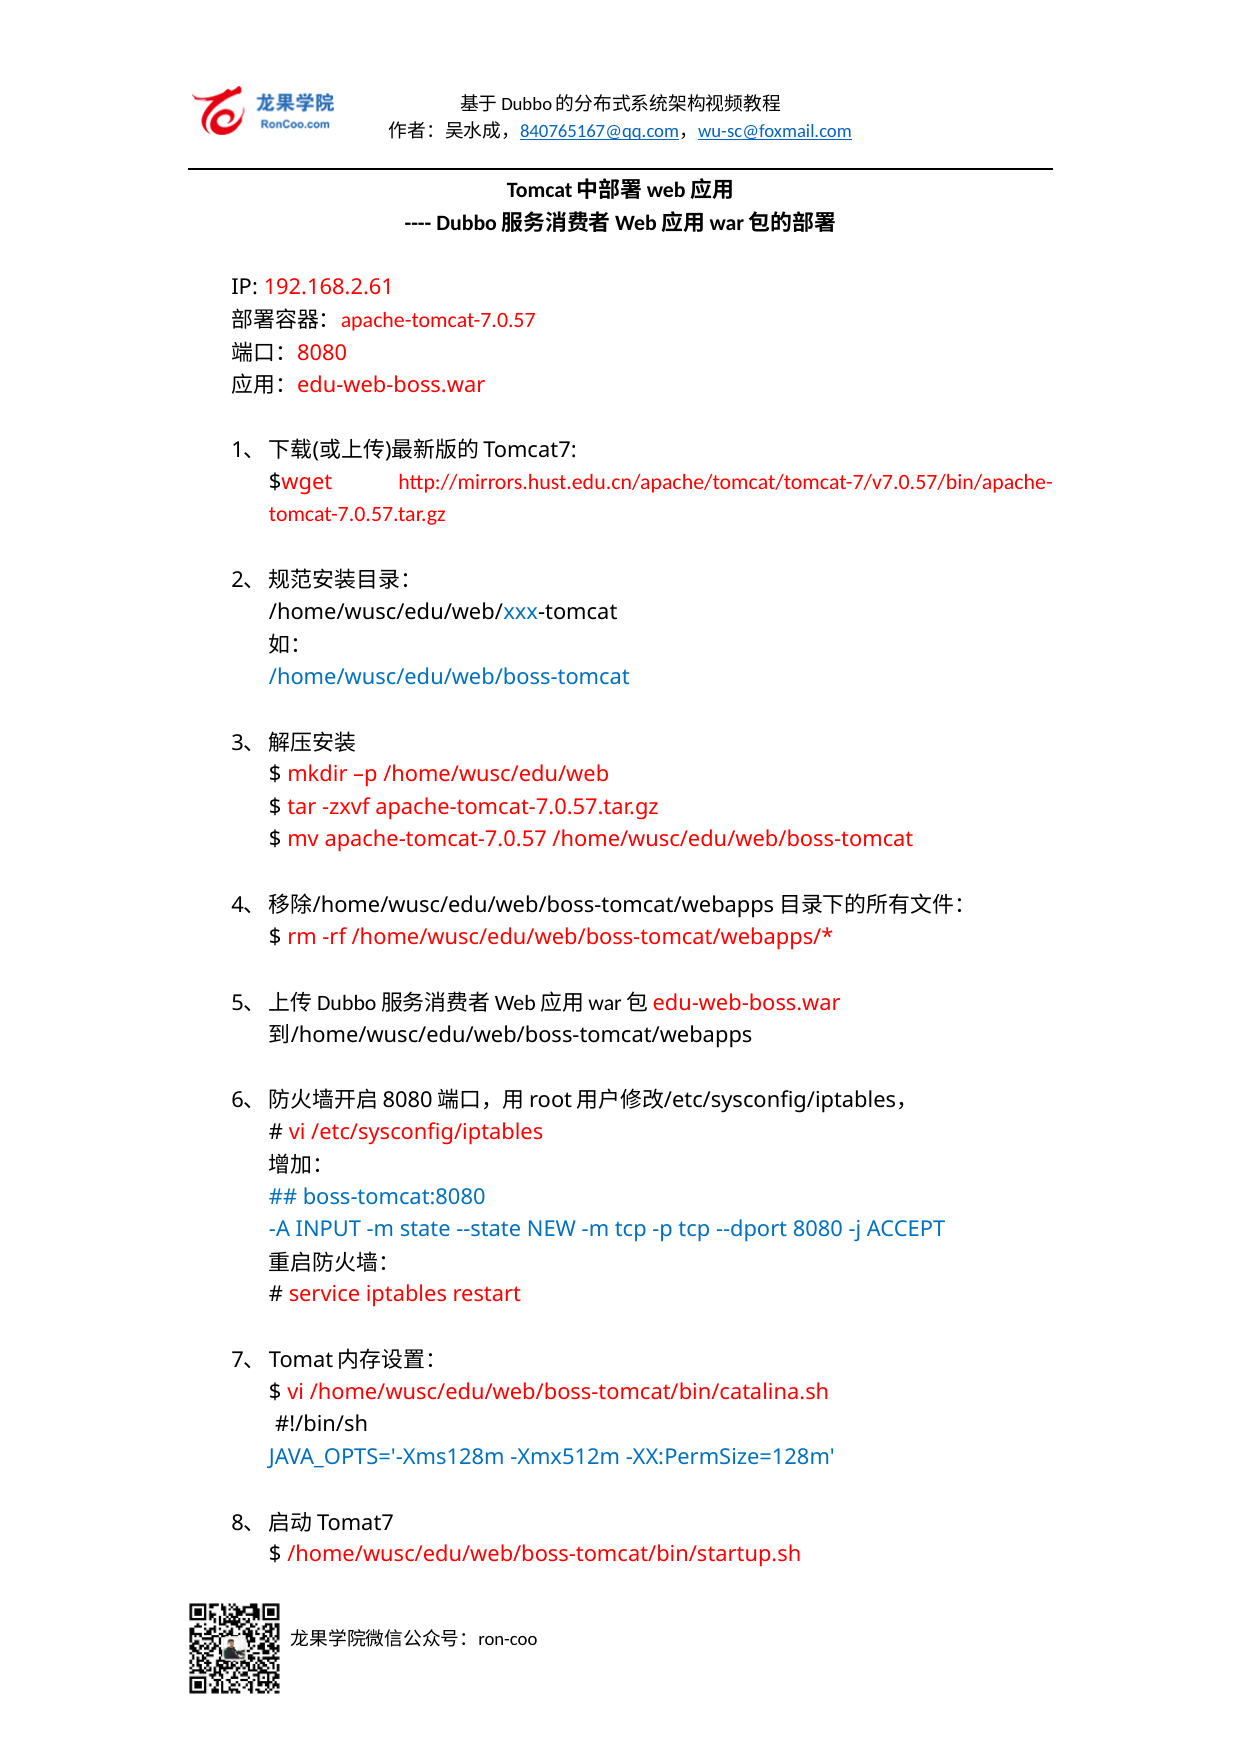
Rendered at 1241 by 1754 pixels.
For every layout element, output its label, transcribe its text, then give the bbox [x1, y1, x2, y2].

list ## boss-tomcat:8080 [269, 1179, 1053, 1212]
list Tomat内存设置： [231, 1342, 1053, 1374]
list 上传Dubbo服务消费者Web应用war包edu-web-boss.war [231, 984, 1053, 1017]
list $ rm -rf /home/wusc/edu/web/boss-tomcat/webapps/* [269, 919, 1053, 952]
list $ mkdir –p /home/wusc/edu/web [269, 757, 1053, 789]
list 防火墙开启8080端口，用root用户修改/etc/sysconfig/iptables， [231, 1082, 1053, 1114]
list /home/wusc/edu/web/xxx-tomcat [269, 594, 1053, 627]
list $wget http://mirrors.hust.edu.cn/apache/tomcat/tomcat-7/v7.0.57/bin/apache-tomcat-7.0.57.tar.gz [269, 464, 1053, 529]
picture [188, 1602, 280, 1695]
list -A INPUT -m state --state NEW -m tcp -p tcp --dport 8080 -j ACCEPT [269, 1212, 1053, 1244]
text $ tar -zxvf apache-tomcat-7.0.57.tar.gz [225, 789, 1053, 822]
list # vi /etc/sysconfig/iptables [269, 1114, 1053, 1147]
text 端口：8080 [187, 334, 1053, 367]
list $ vi /home/wusc/edu/web/boss-tomcat/bin/catalina.sh [269, 1374, 1053, 1407]
list 重启防火墙： [269, 1244, 1053, 1277]
list JAVA_OPTS='-Xms128m -Xmx512m -XX:PermSize=128m' [269, 1439, 1053, 1472]
list 应用：edu-web-boss.war [231, 367, 1053, 399]
list 增加： [269, 1147, 1053, 1179]
list # service iptables restart [269, 1277, 1053, 1309]
list /home/wusc/edu/web/boss-tomcat [269, 659, 1053, 692]
list 如： [269, 627, 1053, 659]
list 下载(或上传)最新版的Tomcat7: [231, 432, 1053, 464]
list 移除/home/wusc/edu/web/boss-tomcat/webapps目录下的所有文件： [231, 887, 1053, 919]
text Tomcat中部署web应用 [187, 172, 1053, 204]
list $ /home/wusc/edu/web/boss-tomcat/bin/startup.sh [269, 1537, 1053, 1569]
picture [187, 82, 338, 140]
text 部署容器：apache-tomcat-7.0.57 [187, 302, 1053, 334]
list 到/home/wusc/edu/web/boss-tomcat/webapps [269, 1017, 1053, 1049]
text ---- Dubbo服务消费者Web应用war包的部署 [187, 204, 1053, 237]
list 启动Tomat7 [231, 1504, 1053, 1537]
list 规范安装目录： [231, 562, 1053, 594]
text #!/bin/sh [187, 1407, 1053, 1439]
list $ mv apache-tomcat-7.0.57 /home/wusc/edu/web/boss-tomcat [269, 822, 1053, 854]
text IP: 192.168.2.61 [187, 269, 1053, 302]
list 解压安装 [231, 724, 1053, 757]
